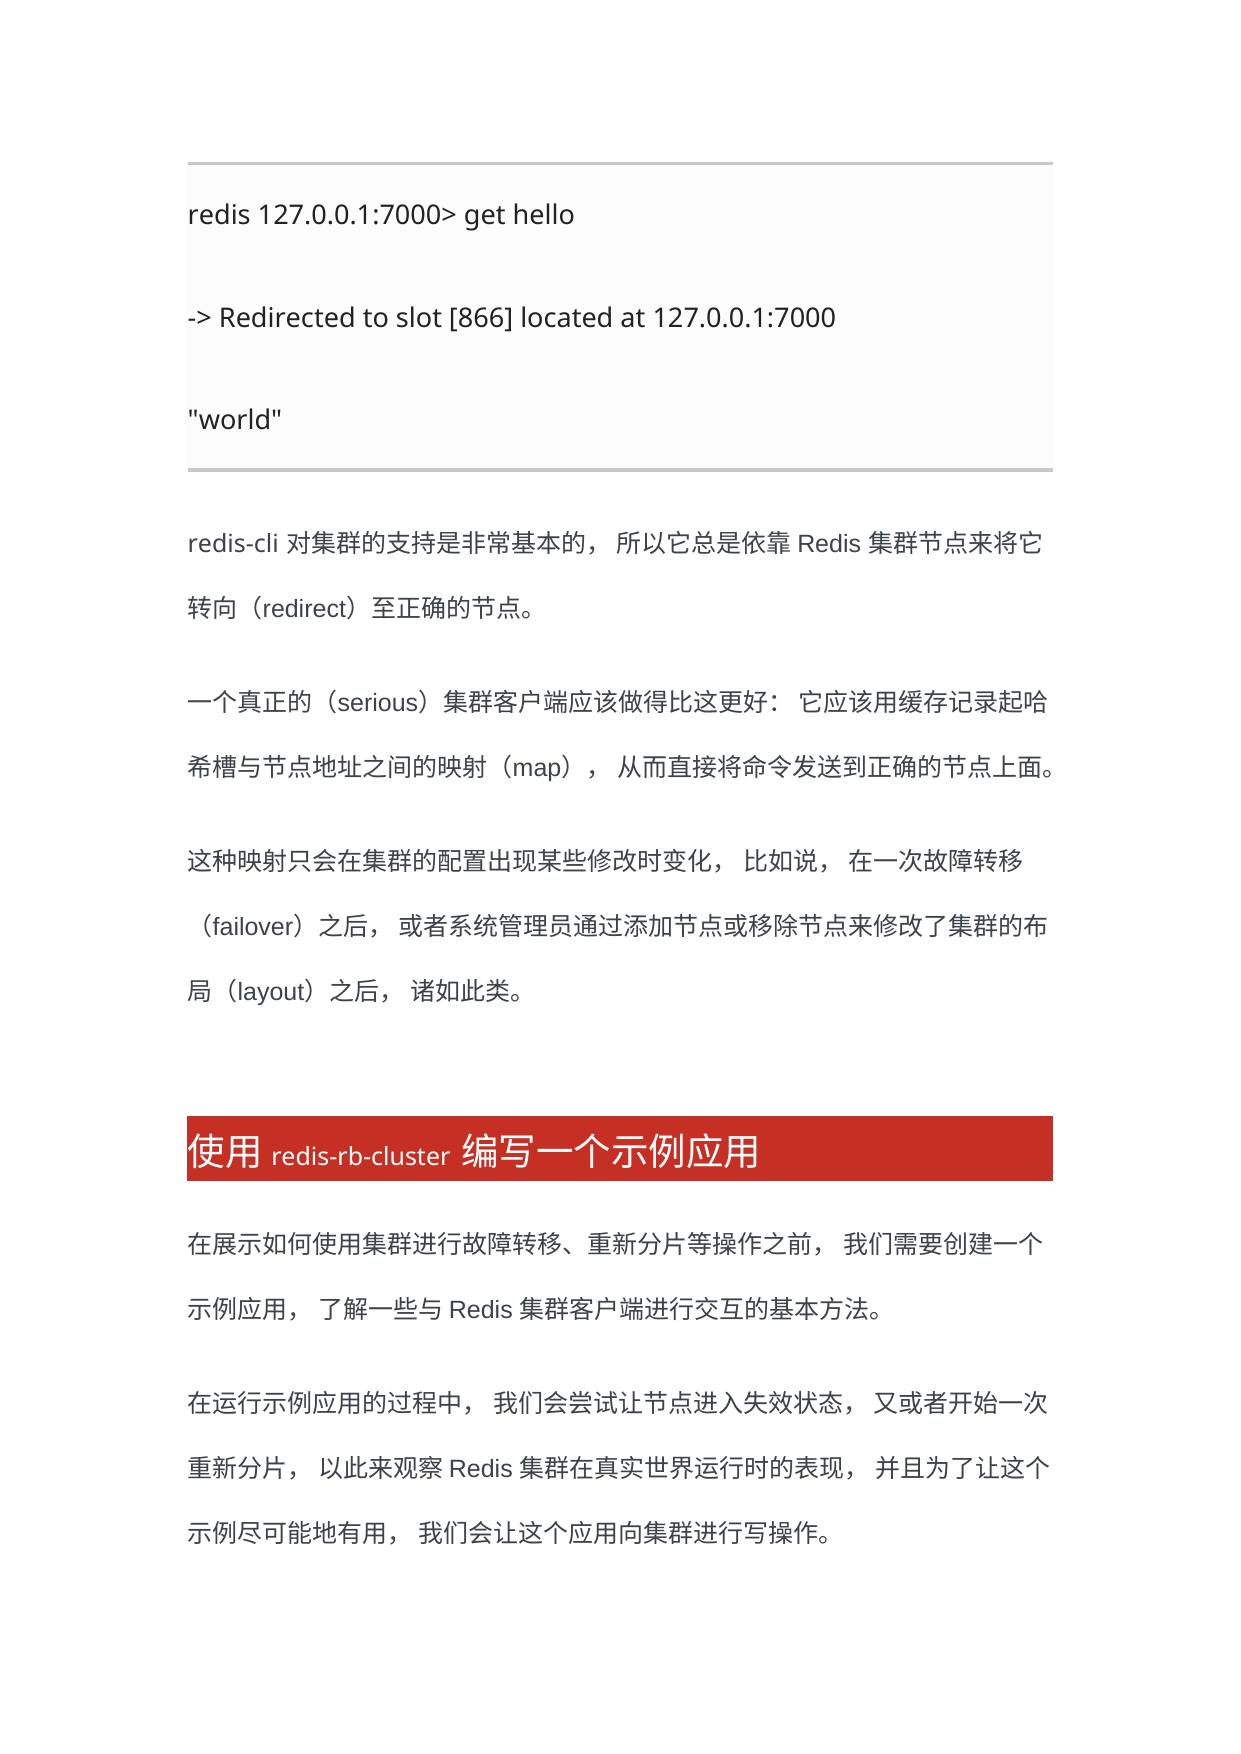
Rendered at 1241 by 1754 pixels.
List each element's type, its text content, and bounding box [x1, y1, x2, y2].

text "world" [187, 367, 1053, 472]
subtitle 使用 redis-rb-cluster 编写一个示例应用 [187, 1116, 1053, 1181]
text redis-cli 对集群的支持是非常基本的， 所以它总是依靠 Redis 集群节点来将它转向（redirect）至正确的节点。 [187, 509, 1053, 639]
text redis 127.0.0.1:7000> get hello [187, 163, 1053, 247]
text 在展示如何使用集群进行故障转移、重新分片等操作之前， 我们需要创建一个示例应用， 了解一些与 Redis 集群客户端进行交互的基本方法。 [187, 1210, 1053, 1340]
text 这种映射只会在集群的配置出现某些修改时变化， 比如说， 在一次故障转移（failover）之后， 或者系统管理员通过添加节点或移除节点来修改了集群的布局（layout）之后， 诸如此类。 [187, 827, 1053, 1022]
text -> Redirected to slot [866] located at 127.0.0.1:7000 [187, 264, 1053, 349]
text 一个真正的（serious）集群客户端应该做得比这更好： 它应该用缓存记录起哈希槽与节点地址之间的映射（map）， 从而直接将命令发送到正确的节点上面。 [187, 668, 1053, 798]
text 在运行示例应用的过程中， 我们会尝试让节点进入失效状态， 又或者开始一次重新分片， 以此来观察 Redis 集群在真实世界运行时的表现， 并且为了让这个示例尽可能地有用， 我们会让这个应用向集群进行写操作。 [187, 1369, 1053, 1564]
